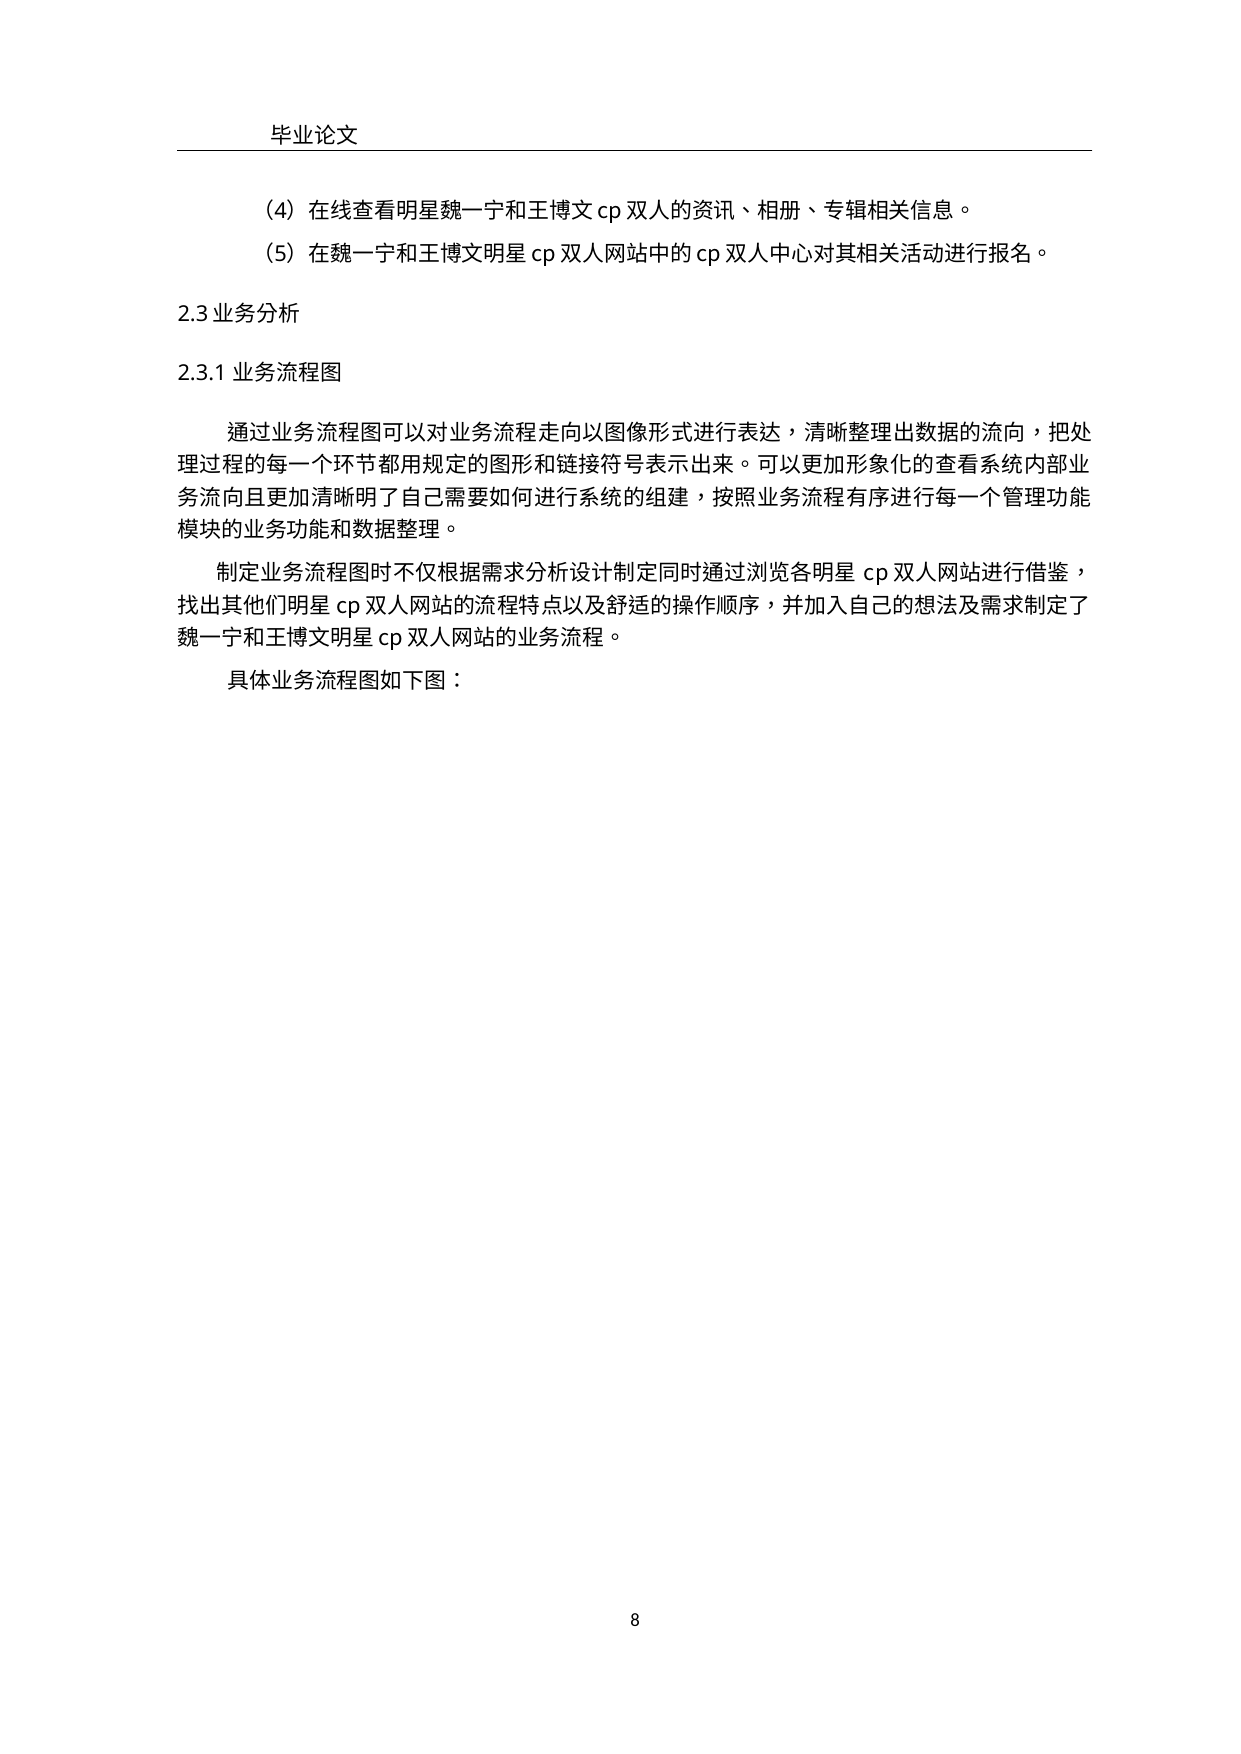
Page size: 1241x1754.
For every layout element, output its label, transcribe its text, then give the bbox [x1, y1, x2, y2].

subtitle 2.3.1 业务流程图 [177, 355, 1092, 387]
text 通过业务流程图可以对业务流程走向以图像形式进行表达，清晰整理出数据的流向，把处理过程的每一个环节都用规定的图形和链接符号表示出来。可以更加形象化的查看系统内部业务流向且更加清晰明了自己需要如何进行系统的组建，按照业务流程有序进行每一个管理功能模块的业务功能和数据整理。 [177, 414, 1092, 544]
text 具体业务流程图如下图： [177, 663, 1092, 695]
subtitle 2.3业务分析 [177, 295, 1092, 328]
text 制定业务流程图时不仅根据需求分析设计制定同时通过浏览各明星cp双人网站进行借鉴，找出其他们明星cp双人网站的流程特点以及舒适的操作顺序，并加入自己的想法及需求制定了魏一宁和王博文明星cp双人网站的业务流程。 [177, 555, 1092, 652]
text （4）在线查看明星魏一宁和王博文cp双人的资讯、相册、专辑相关信息。 [177, 193, 1092, 225]
text （5）在魏一宁和王博文明星cp双人网站中的cp双人中心对其相关活动进行报名。 [177, 236, 1092, 268]
